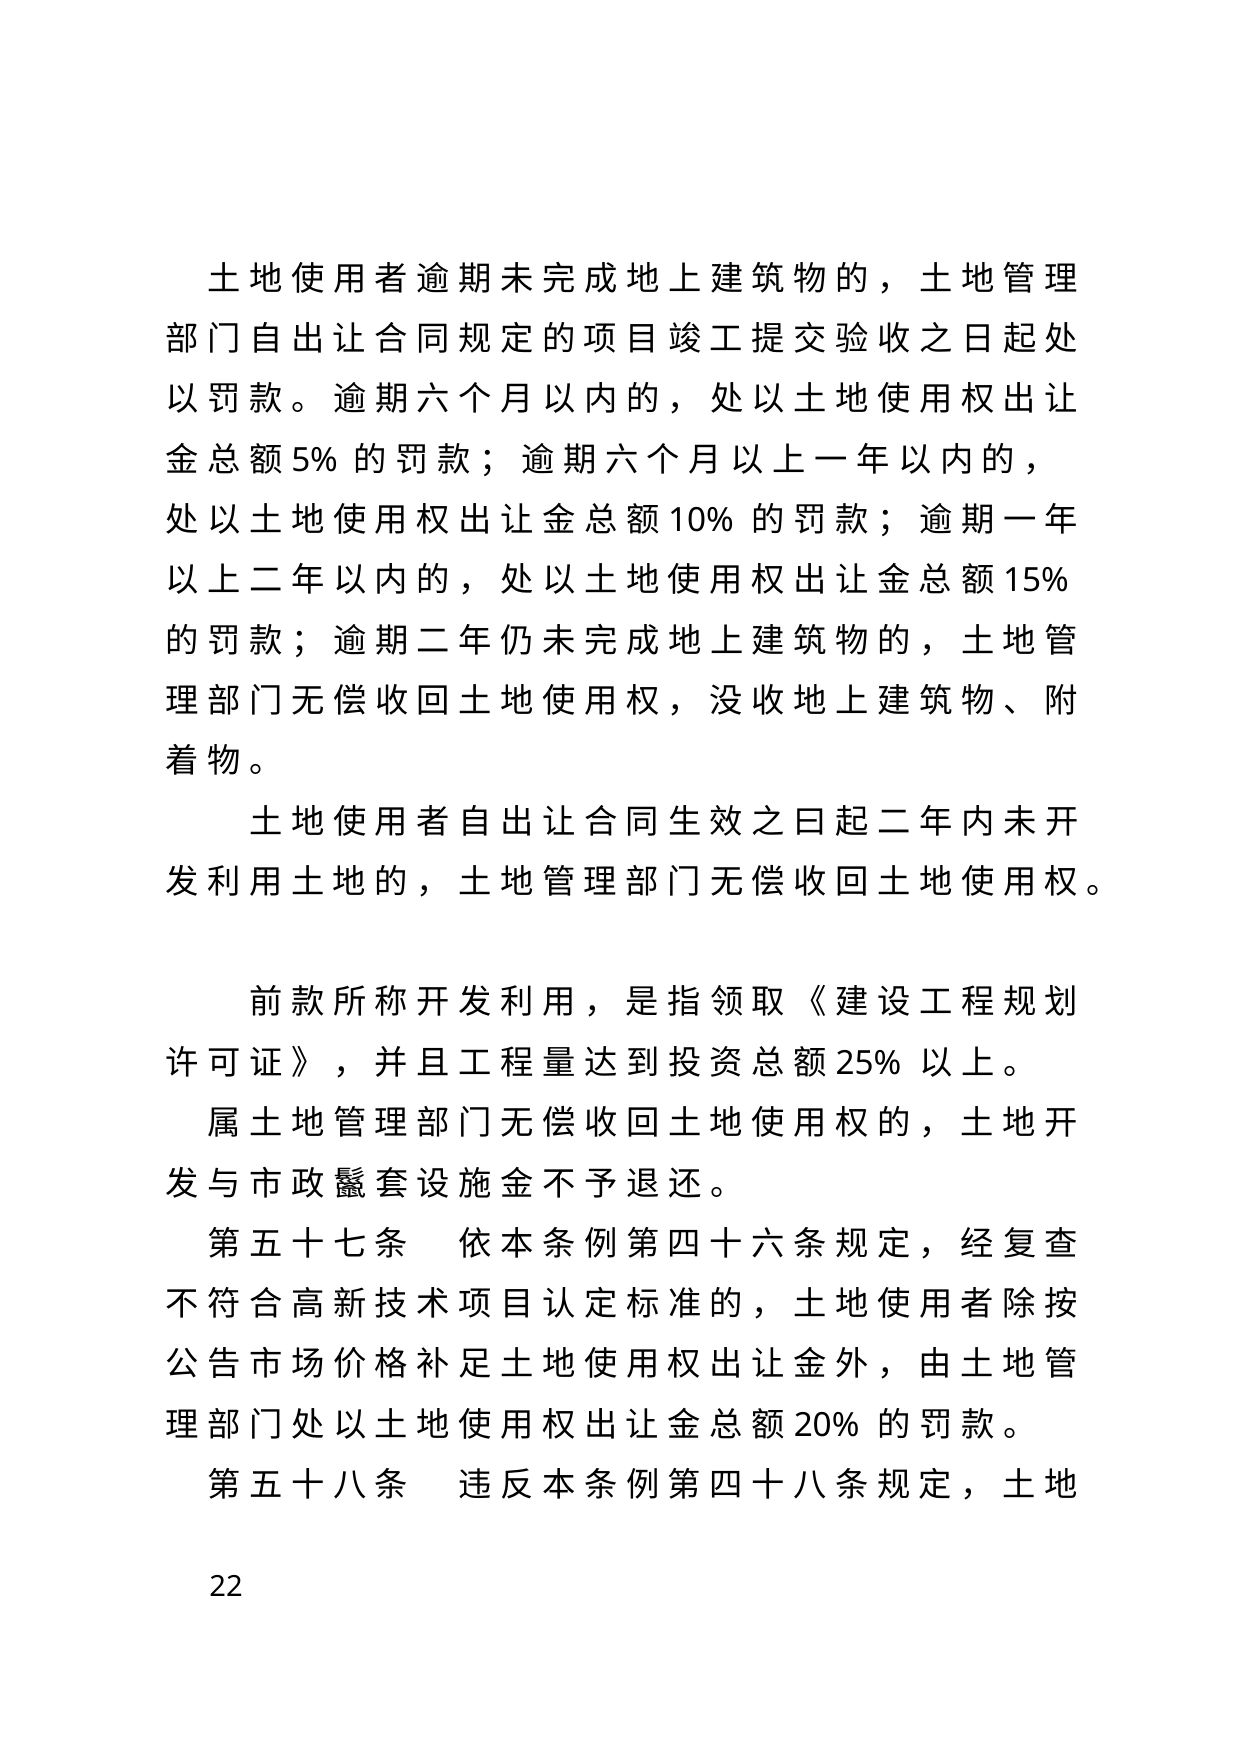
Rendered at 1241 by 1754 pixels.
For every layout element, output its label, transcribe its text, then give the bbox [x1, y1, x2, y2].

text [165, 1452, 1087, 1512]
text 第五十七条 依本条例第四十六条规定，经复查不符合高新技术项目认定标准的，土地使用者除按公告市场价格补足土地使用权出让金外，由土地管理部门处以土地使用权出让金总额20%的罚款。 [165, 1211, 1087, 1452]
text 属土地管理部门无偿收回土地使用权的，土地开发与市政鬣套设施金不予退还。 [165, 1090, 1087, 1211]
text 土地使用者逾期未完成地上建筑物的，土地管理部门自出让合同规定的项目竣工提交验收之日起处以罚款。逾期六个月以内的，处以土地使用权出让金总额5%的罚款；逾期六个月以上一年以内的，处以土地使用权出让金总额10%的罚款；逾期一年以上二年以内的，处以土地使用权出让金总额15%的罚款；逾期二年仍未完成地上建筑物的，土地管理部门无偿收回土地使用权，没收地上建筑物、附着物。 [165, 246, 1087, 788]
text 前款所称开发利用，是指领取《建设工程规划许可证》，并且工程量达到投资总额25%以上。 [165, 969, 1087, 1090]
text 土地使用者自出让合同生效之曰起二年内未开发利用土地的，土地管理部门无偿收回土地使用权。 [165, 788, 1087, 969]
